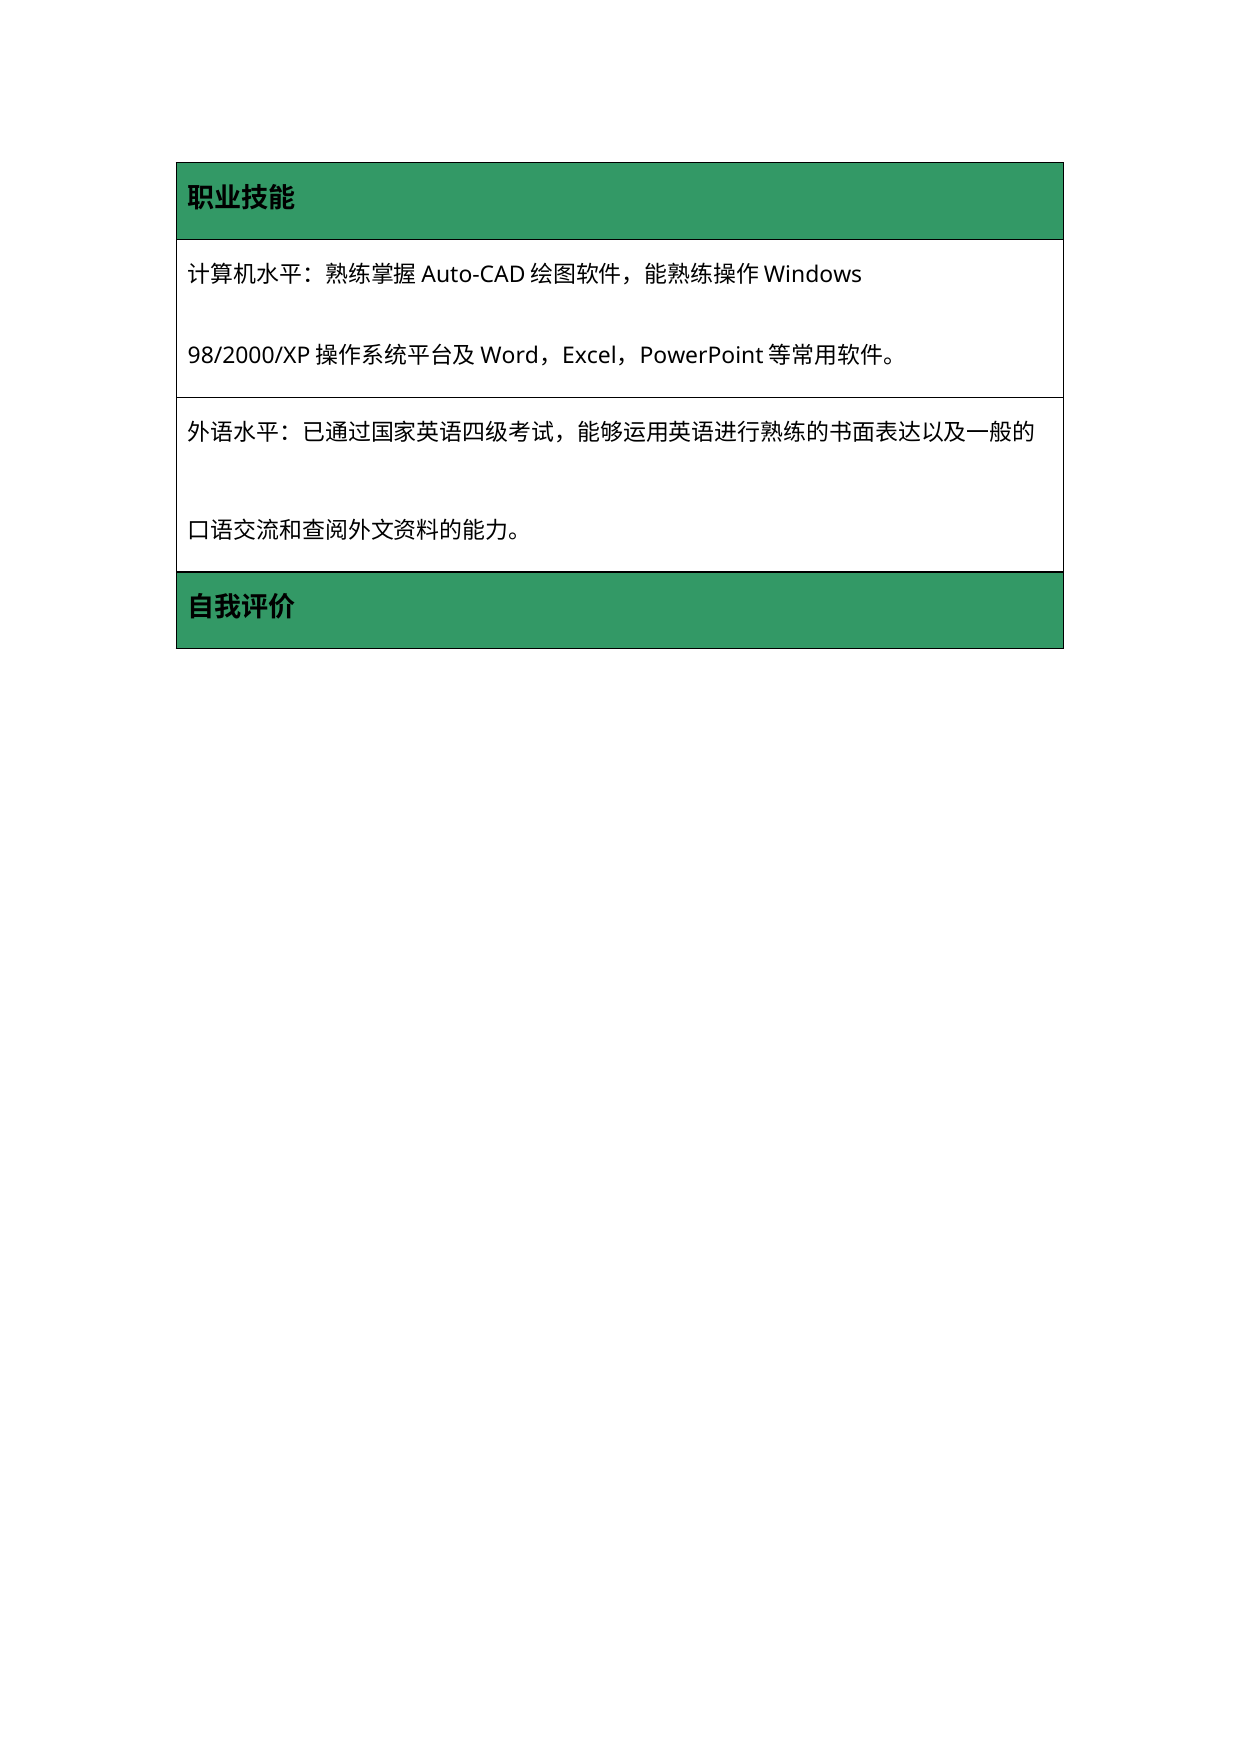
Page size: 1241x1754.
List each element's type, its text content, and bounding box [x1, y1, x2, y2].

table_cell 外语水平：已通过国家英语四级考试，能够运用英语进行熟练的书面表达以及一般的口语交流和查阅外文资料的能力。 [177, 398, 1063, 571]
table_cell 职业技能 [177, 163, 1063, 239]
table_cell 计算机水平：熟练掌握Auto-CAD绘图软件，能熟练操作Windows 98/2000/XP操作系统平台及Word，Excel，PowerPoint等常用软件。 [177, 240, 1063, 397]
table_cell 自我评价 [177, 573, 1063, 648]
